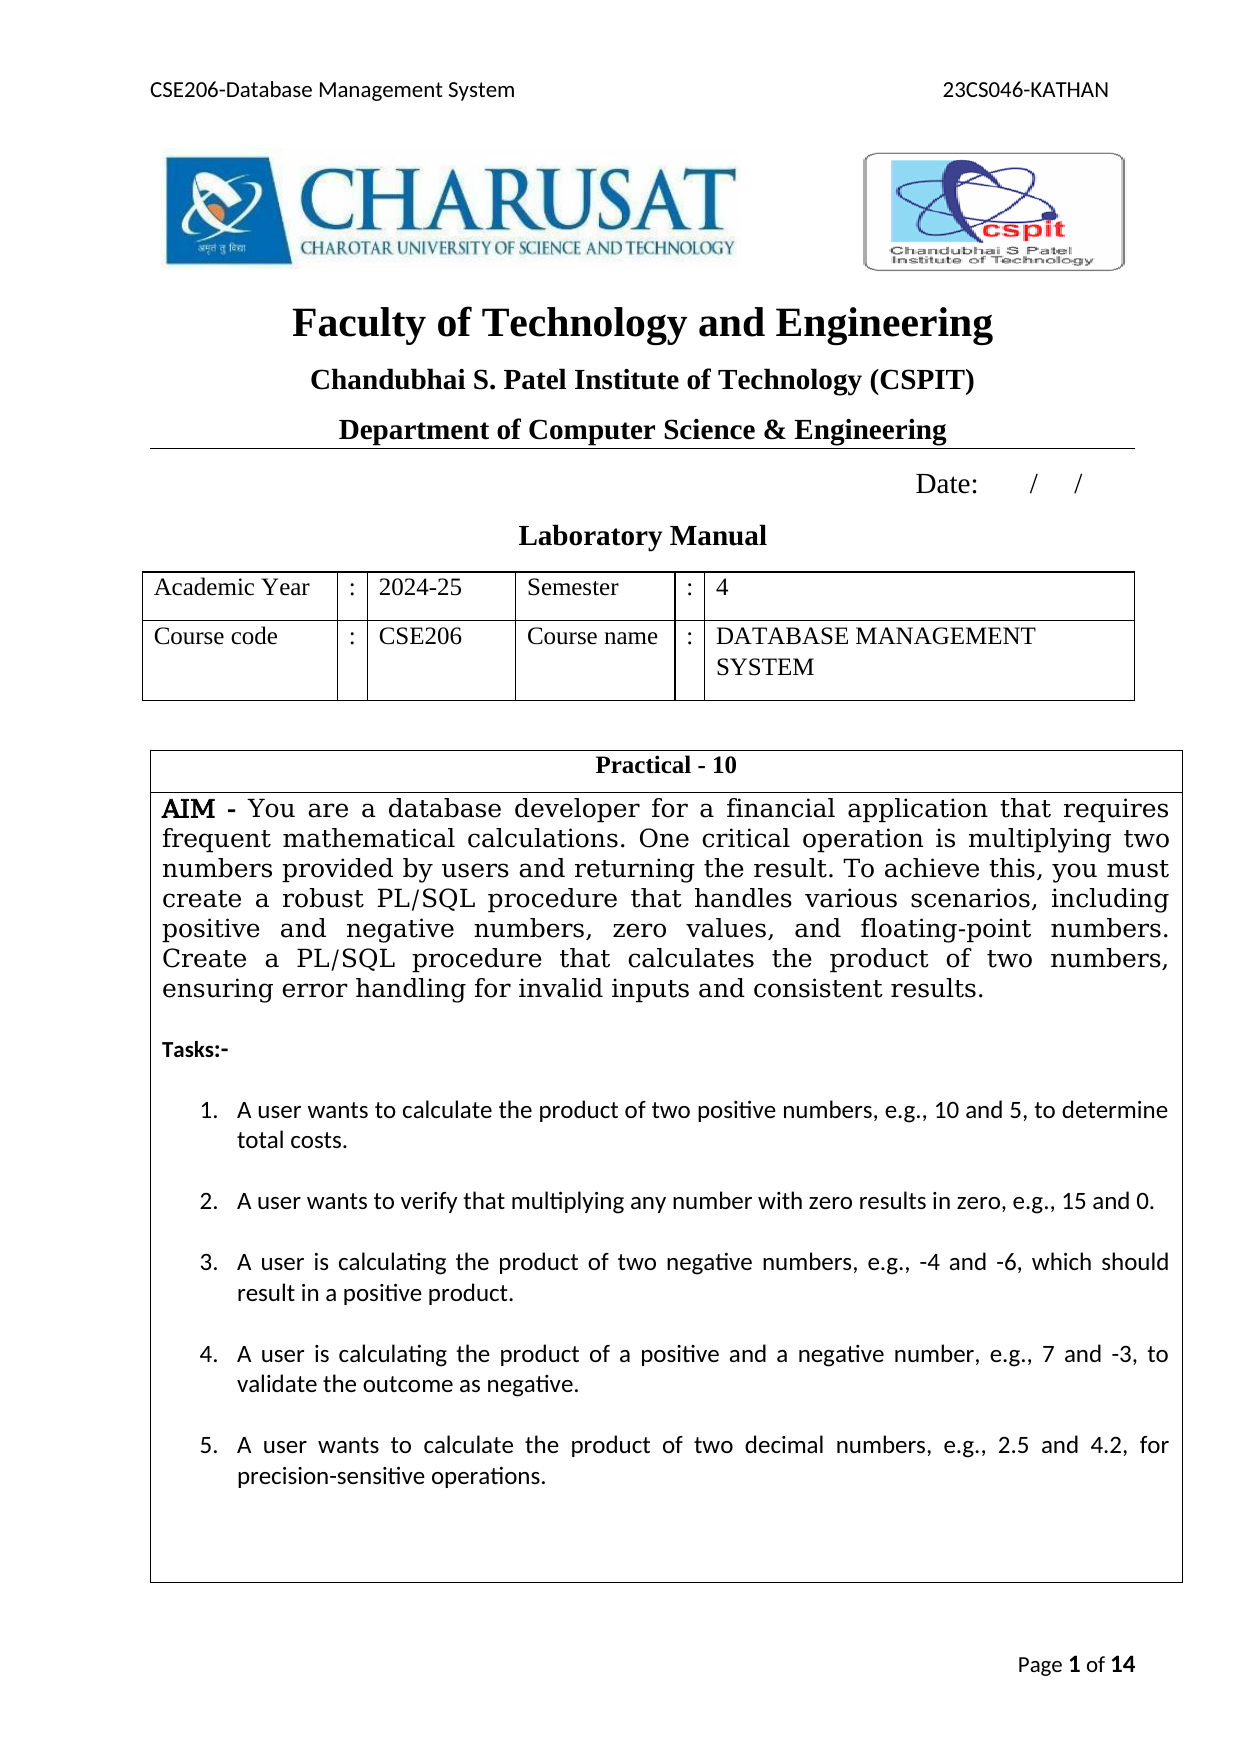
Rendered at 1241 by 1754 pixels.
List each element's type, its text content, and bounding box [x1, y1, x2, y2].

table_header 4 [705, 573, 1134, 620]
table_cell : [676, 621, 704, 699]
picture [853, 148, 1135, 275]
table_cell Course code [143, 621, 337, 699]
table_cell DATABASE MANAGEMENT SYSTEM [705, 621, 1134, 699]
table_header Semester [516, 573, 674, 620]
text Faculty of Technology and Engineering [150, 298, 1135, 346]
table_cell AIM - You are a database developer for a financial application that requires frequent mathematical calculations. One critical operation is multiplying two numbers provided by users and returning the result. To achieve this, you must create a robust PL/SQL procedure that handles various scenarios, including positive and negative numbers, zero values, and floating-point numbers. Create a PL/SQL procedure that calculates the product of two numbers, ensuring error handling for invalid inputs and consistent results. Tasks:- A user wants to calculate the product of two positive numbers, e.g., 10 and 5, to determine total costs. A user wants to verify that multiplying any number with zero results in zero, e.g., 15 and 0. A user is calculating the product of two negative numbers, e.g., -4 and -6, which should result in a positive product. A user is calculating the product of a positive and a negative number, e.g., 7 and -3, to validate the outcome as negative. A user wants to calculate the product of two decimal numbers, e.g., 2.5 and 4.2, for precision-sensitive operations. [151, 793, 1182, 1582]
table_header [754, 138, 1135, 298]
table_cell Course name [516, 621, 674, 699]
table_header : [338, 573, 367, 620]
table_header Practical - 10 [151, 751, 1182, 792]
picture [160, 148, 741, 269]
table_header [150, 138, 754, 298]
text Department of Computer Science & Engineering [150, 412, 1135, 448]
table_cell : [338, 621, 367, 699]
table_header Academic Year [143, 573, 337, 620]
table_header : [676, 573, 704, 620]
table_cell CSE206 [368, 621, 515, 699]
text Laboratory Manual [150, 518, 1135, 552]
text Chandubhai S. Patel Institute of Technology (CSPIT) [150, 362, 1135, 396]
table_header 2024-25 [368, 573, 515, 620]
text Date: / / [150, 466, 1135, 499]
